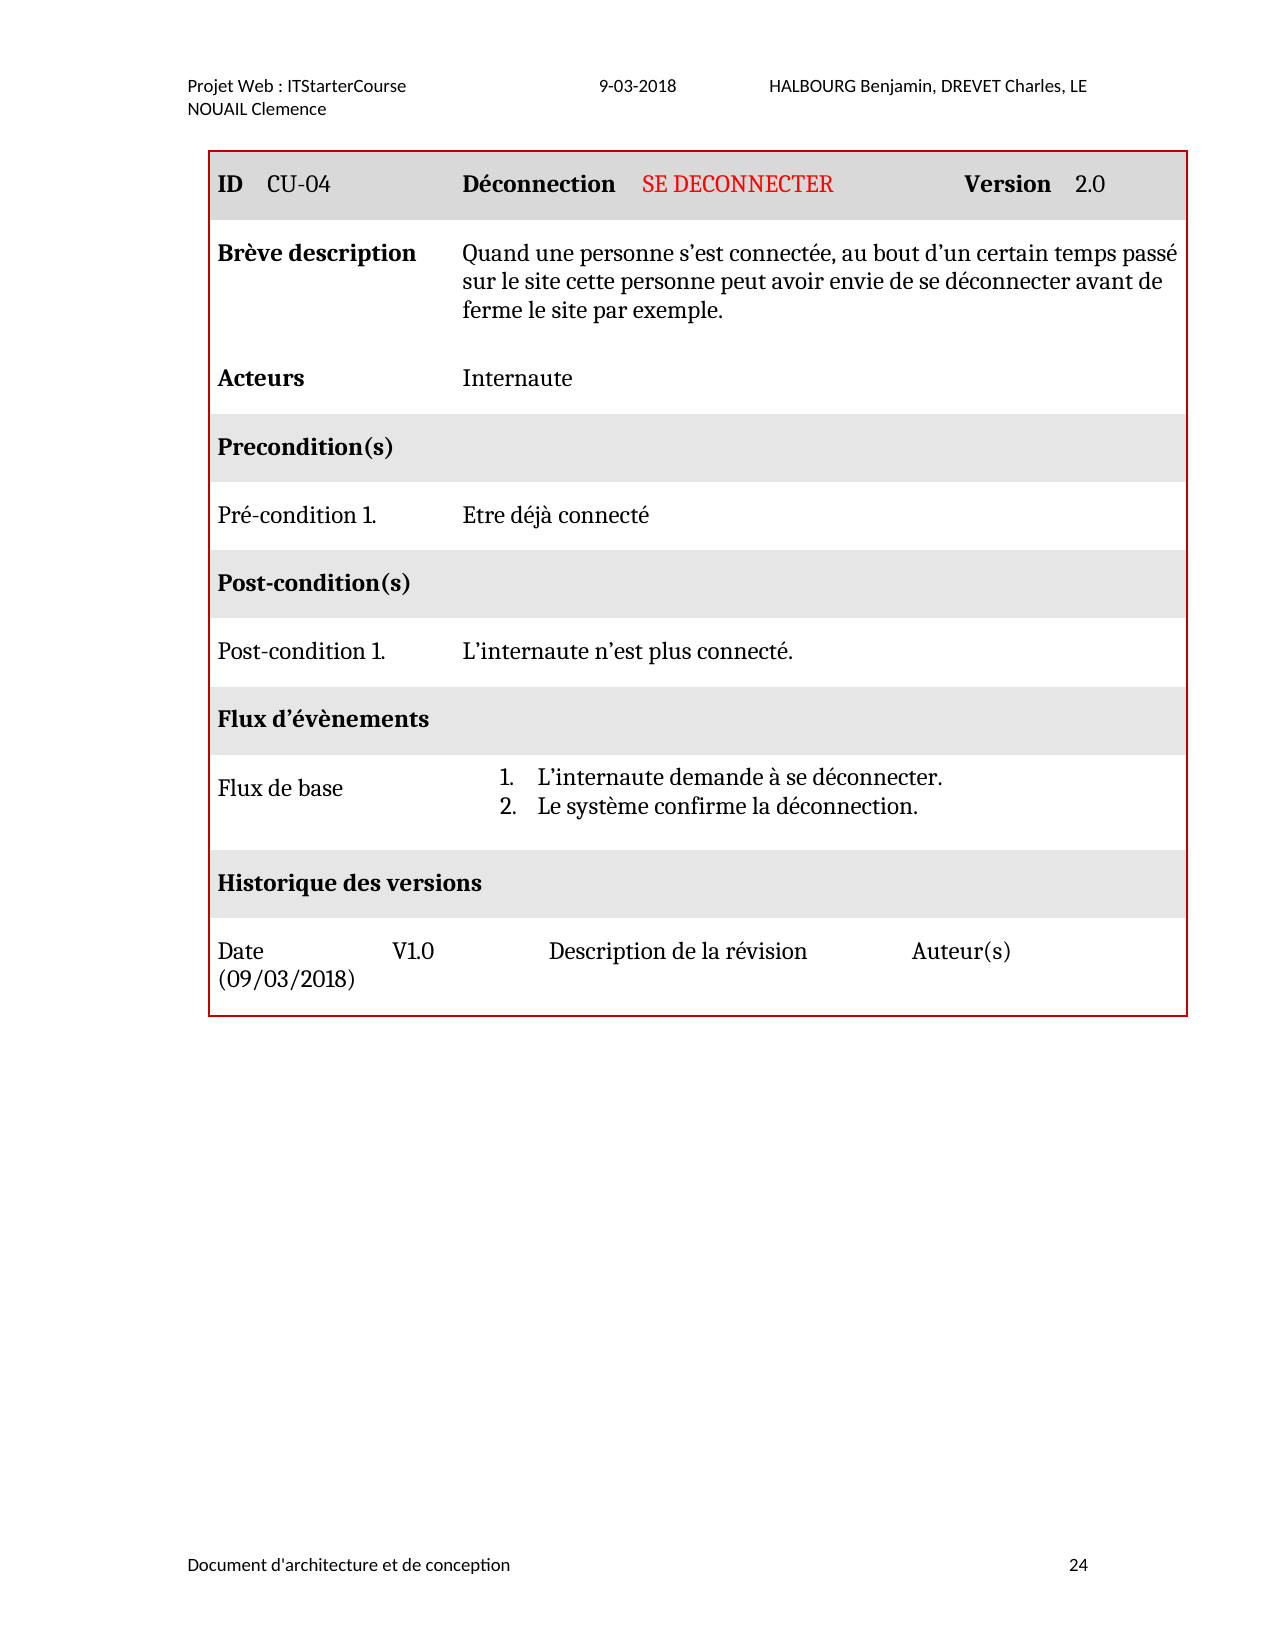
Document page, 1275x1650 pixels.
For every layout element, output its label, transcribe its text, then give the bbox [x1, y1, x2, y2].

table_header ID [210, 152, 259, 220]
table_header CU-04 [259, 152, 454, 220]
table_cell Post-condition(s) [210, 550, 454, 618]
table_cell Precondition(s) [210, 414, 1186, 482]
table_cell Date (09/03/2018) [210, 918, 384, 1015]
table_cell Auteur(s) [903, 918, 1186, 1015]
table_cell Description de la révision [540, 918, 903, 1015]
table_cell Historique des versions [210, 850, 1186, 918]
table_header SE DECONNECTER [634, 152, 956, 220]
table_cell Brève description [210, 220, 454, 346]
table_cell V1.0 [384, 918, 540, 1015]
table_cell Pré-condition 1. [210, 482, 454, 550]
table_cell Internaute [454, 346, 1186, 414]
table_cell L’internaute n’est plus connecté. [454, 619, 1186, 687]
table_header 2.0 [1067, 152, 1186, 220]
table_cell L’internaute demande à se déconnecter. Le système confirme la déconnection. [454, 755, 1186, 850]
table_header Déconnection [454, 152, 634, 220]
table_cell Quand une personne s’est connectée, au bout d’un certain temps passé sur le site cette personne peut avoir envie de se déconnecter avant de ferme le site par exemple. [454, 220, 1186, 346]
table_header Version [956, 152, 1067, 220]
table_cell Flux d’évènements [210, 687, 1186, 755]
table_cell Flux de base [210, 755, 454, 850]
table_cell [454, 550, 1186, 618]
table_cell Post-condition 1. [210, 619, 454, 687]
table_cell Etre déjà connecté [454, 482, 1186, 550]
table_cell Acteurs [210, 346, 454, 414]
